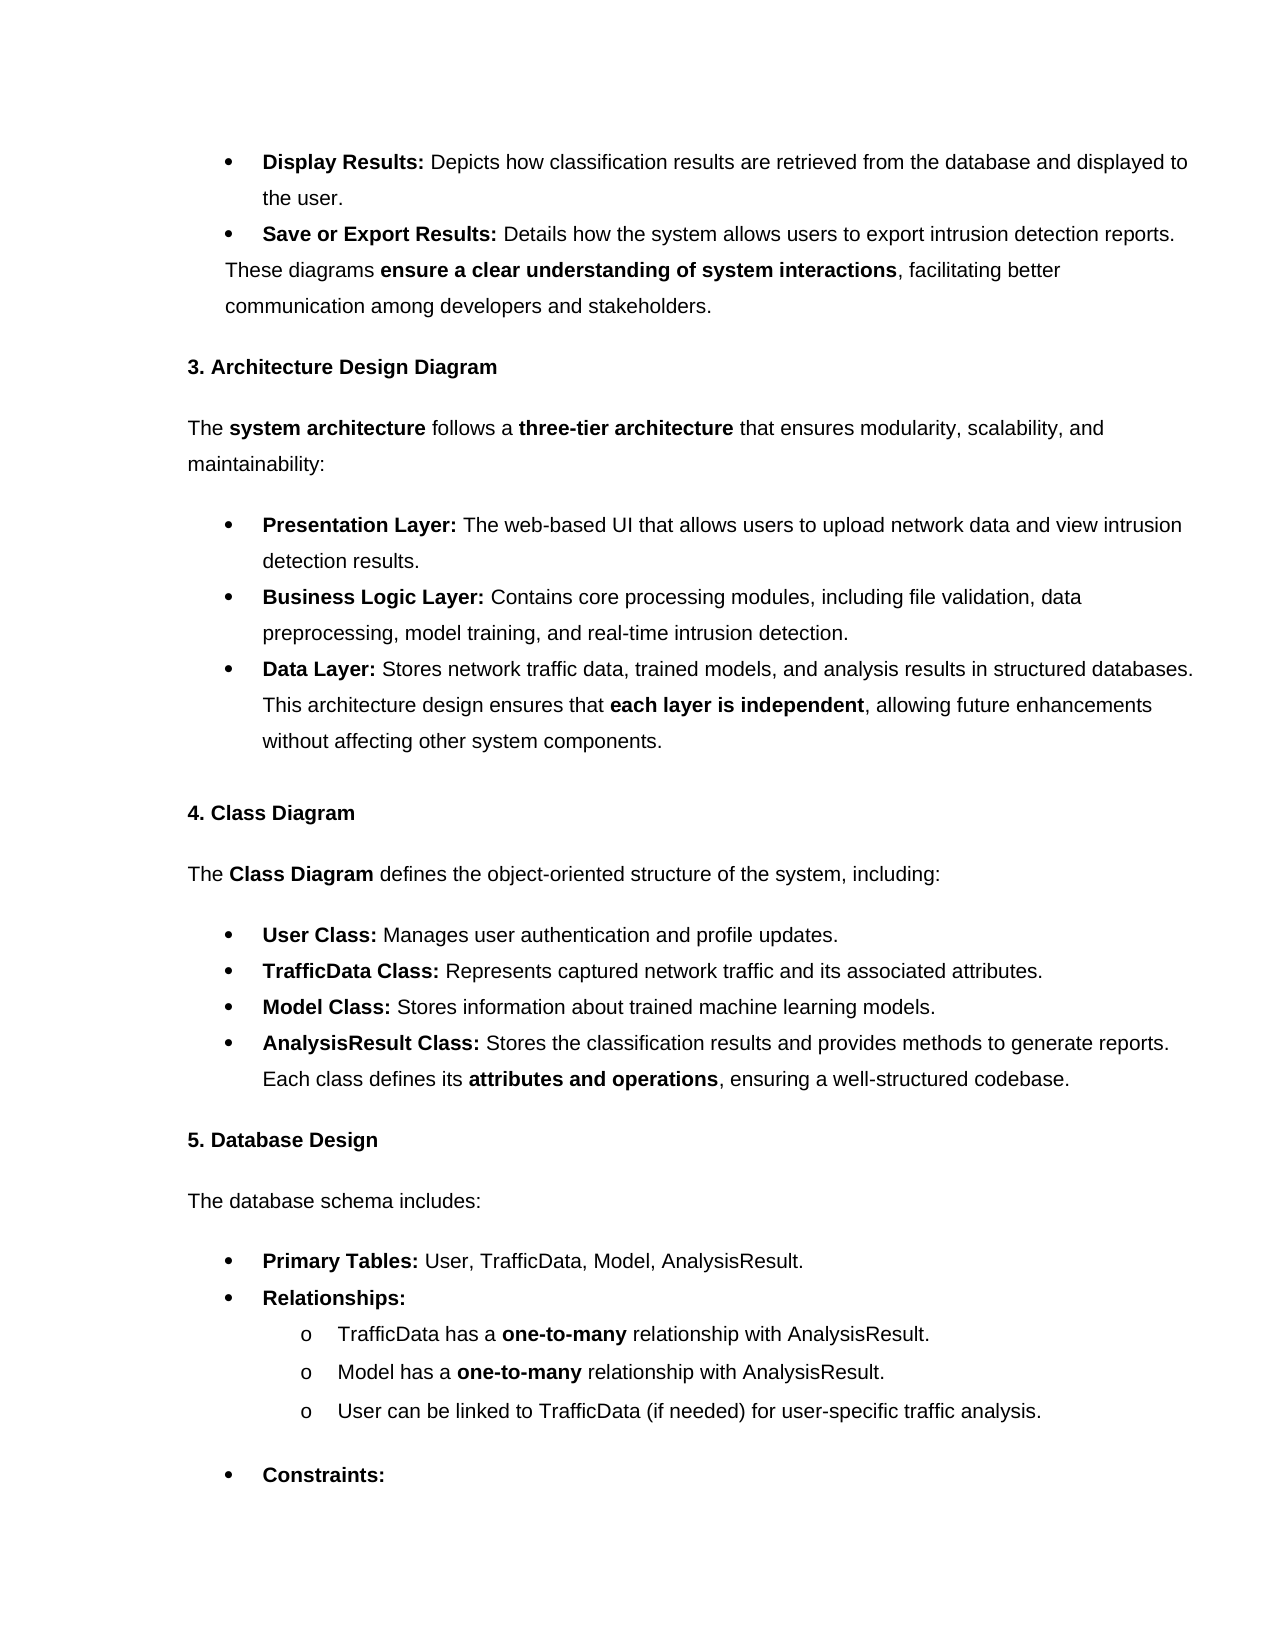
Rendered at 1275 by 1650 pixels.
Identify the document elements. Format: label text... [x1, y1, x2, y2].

list Save or Export Results: Details how the system allows users to export intrusion detection reports. [225, 222, 1200, 246]
text 3. Architecture Design Diagram [187, 355, 1200, 379]
text 5. Database Design [187, 1127, 1200, 1151]
text The system architecture follows a three-tier architecture that ensures modularity, scalability, and maintainability: [187, 416, 1200, 476]
list Primary Tables: User, TrafficData, Model, AnalysisResult. [225, 1249, 1200, 1273]
text The Class Diagram defines the object-oriented structure of the system, including: [187, 861, 1200, 885]
list Model has a one-to-many relationship with AnalysisResult. [300, 1360, 1200, 1386]
list User Class: Manages user authentication and profile updates. [225, 922, 1200, 946]
text 4. Class Diagram [187, 801, 1200, 824]
list Presentation Layer: The web-based UI that allows users to upload network data and view intrusion detection results. [225, 513, 1200, 573]
list Constraints: [225, 1463, 1200, 1487]
list TrafficData has a one-to-many relationship with AnalysisResult. [300, 1321, 1200, 1347]
list User can be linked to TrafficData (if needed) for user-specific traffic analysis. [300, 1399, 1200, 1425]
text These diagrams ensure a clear understanding of system interactions, facilitating better communication among developers and stakeholders. [225, 258, 1200, 318]
list AnalysisResult Class: Stores the classification results and provides methods to generate reports. Each class defines its attributes and operations, ensuring a well-structured codebase. [225, 1031, 1200, 1091]
list Relationships: [225, 1285, 1200, 1309]
list Data Layer: Stores network traffic data, trained models, and analysis results in structured databases. This architecture design ensures that each layer is independent, allowing future enhancements without affecting other system components. [225, 657, 1200, 753]
text The database schema includes: [187, 1188, 1200, 1212]
list Display Results: Depicts how classification results are retrieved from the database and displayed to the user. [225, 150, 1200, 210]
list TrafficData Class: Represents captured network traffic and its associated attributes. [225, 958, 1200, 982]
list Model Class: Stores information about trained machine learning models. [225, 994, 1200, 1018]
list Business Logic Layer: Contains core processing modules, including file validation, data preprocessing, model training, and real-time intrusion detection. [225, 585, 1200, 645]
